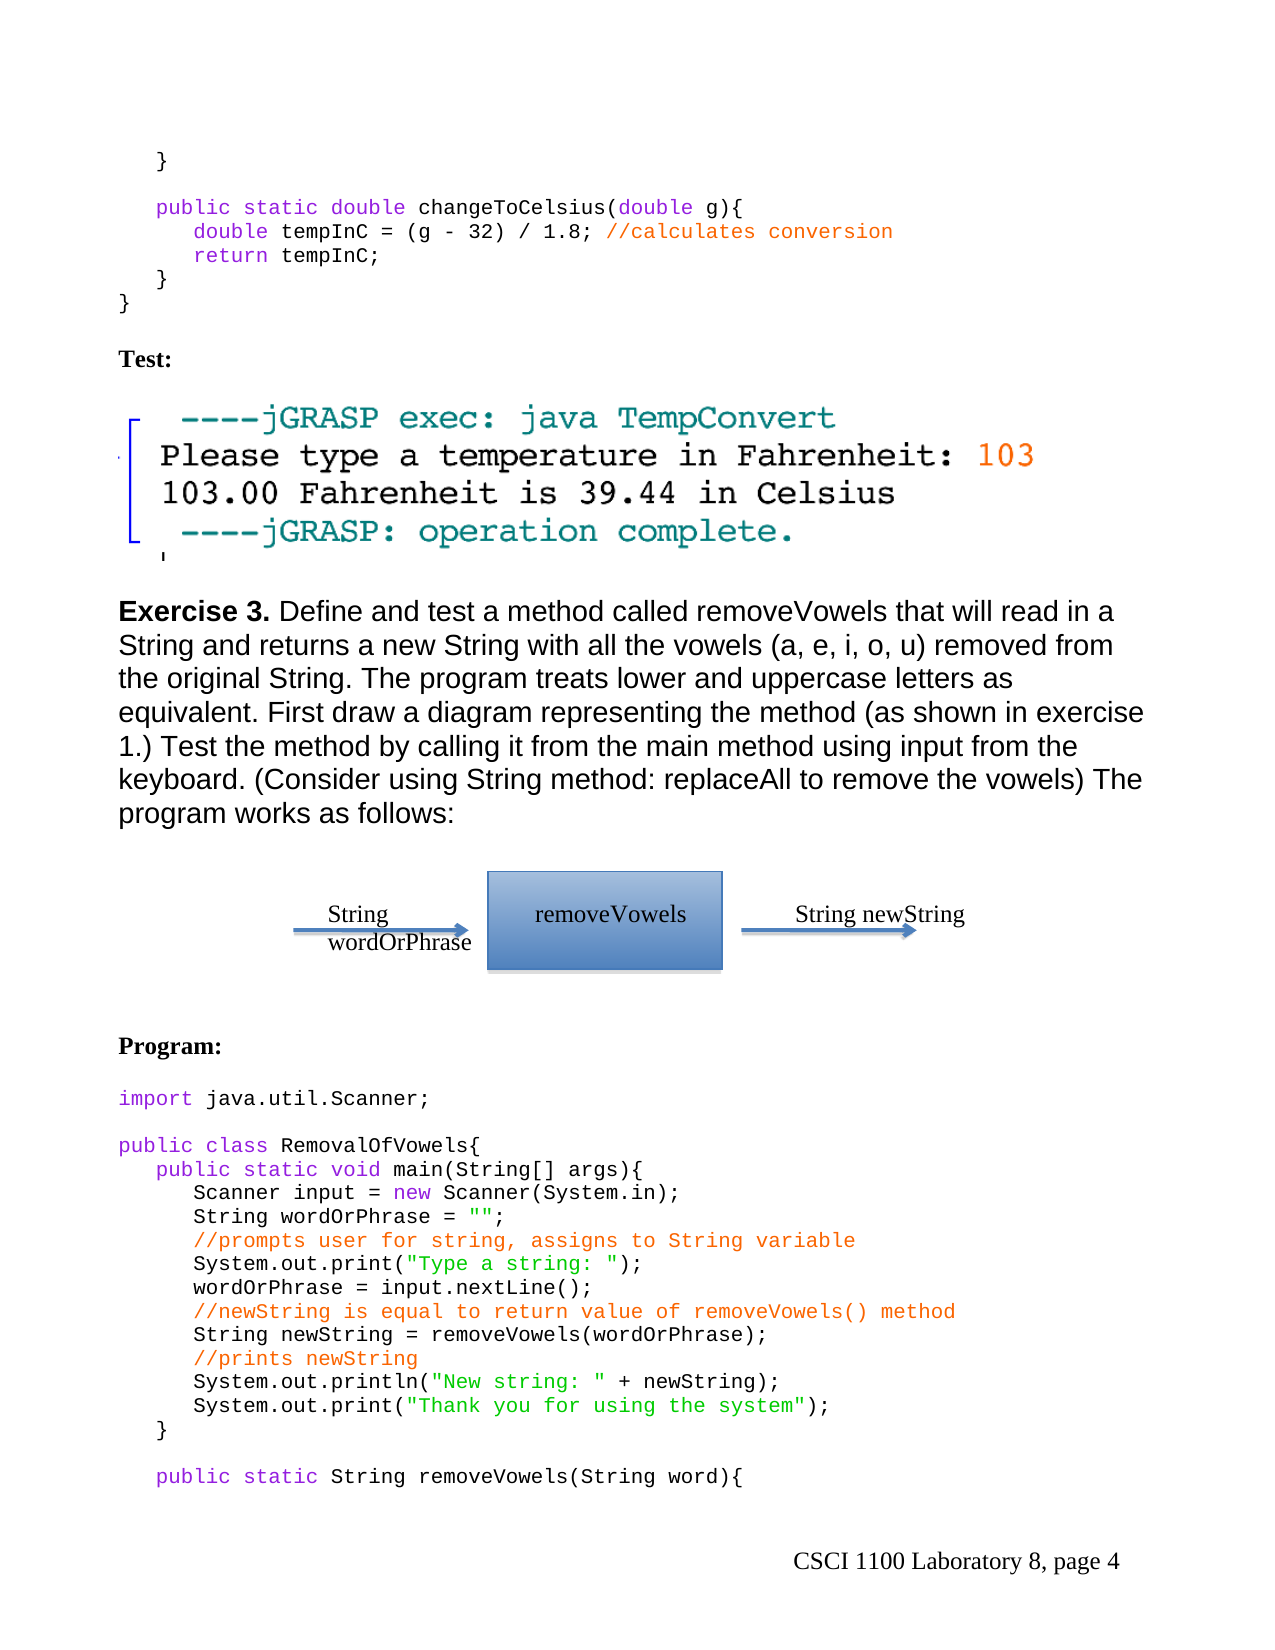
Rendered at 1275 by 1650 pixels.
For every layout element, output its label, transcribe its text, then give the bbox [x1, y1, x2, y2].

text Program: [118, 1031, 1157, 1059]
text Exercise 3. Define and test a method called removeVowels that will read in a String and returns a new String with all the vowels (a, e, i, o, u) removed from the original String. The program treats lower and uppercase letters as equivalent. First draw a diagram representing the method (as shown in exercise 1.) Test the method by calling it from the main method using input from the keyboard. (Consider using String method: replaceAll to remove the vowels) The program works as follows: [118, 594, 1157, 829]
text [118, 1088, 1157, 1490]
table_header [107, 858, 1168, 1031]
picture [118, 401, 1053, 561]
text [118, 150, 1157, 316]
text Test: [118, 344, 1157, 373]
